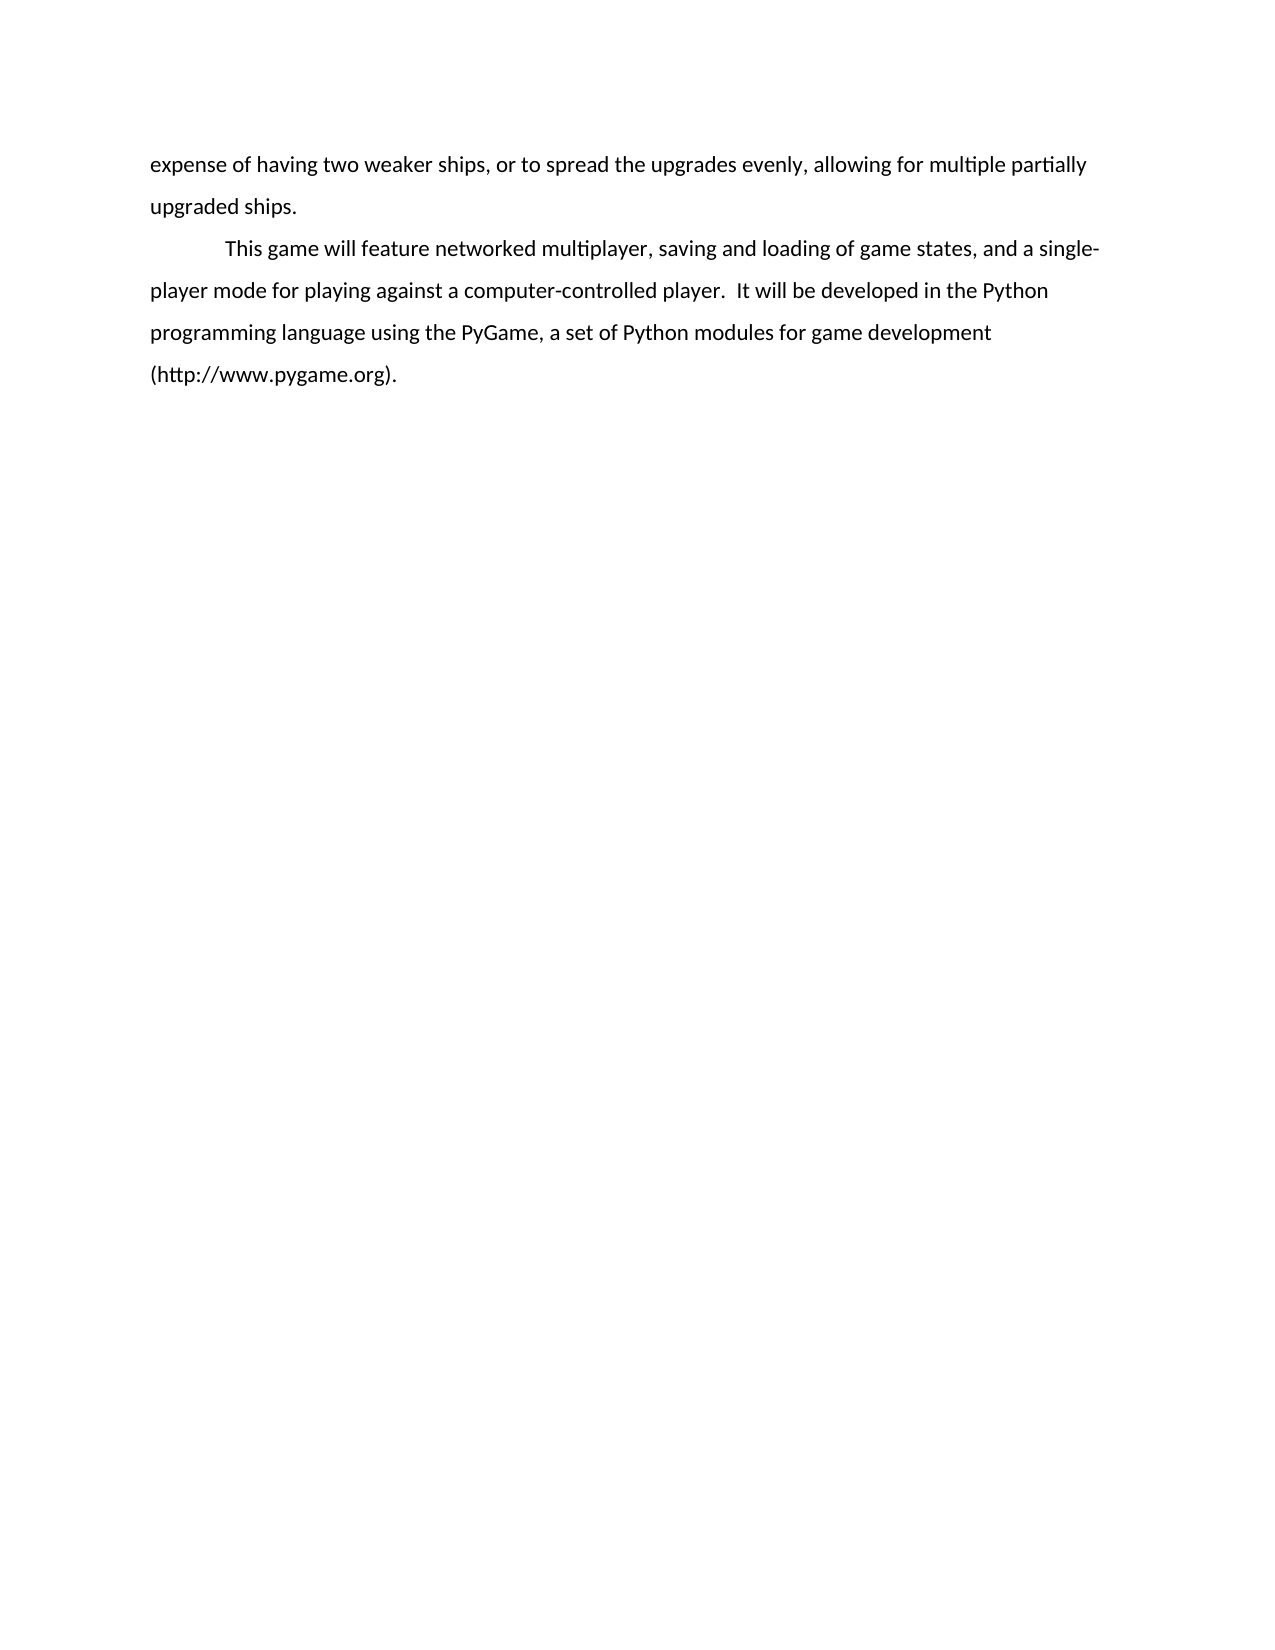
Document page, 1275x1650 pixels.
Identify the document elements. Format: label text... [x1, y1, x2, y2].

text This game will feature networked multiplayer, saving and loading of game states, and a single-player mode for playing against a computer-controlled player. It will be developed in the Python programming language using the PyGame, a set of Python modules for game development (http://www.pygame.org). [150, 234, 1125, 388]
